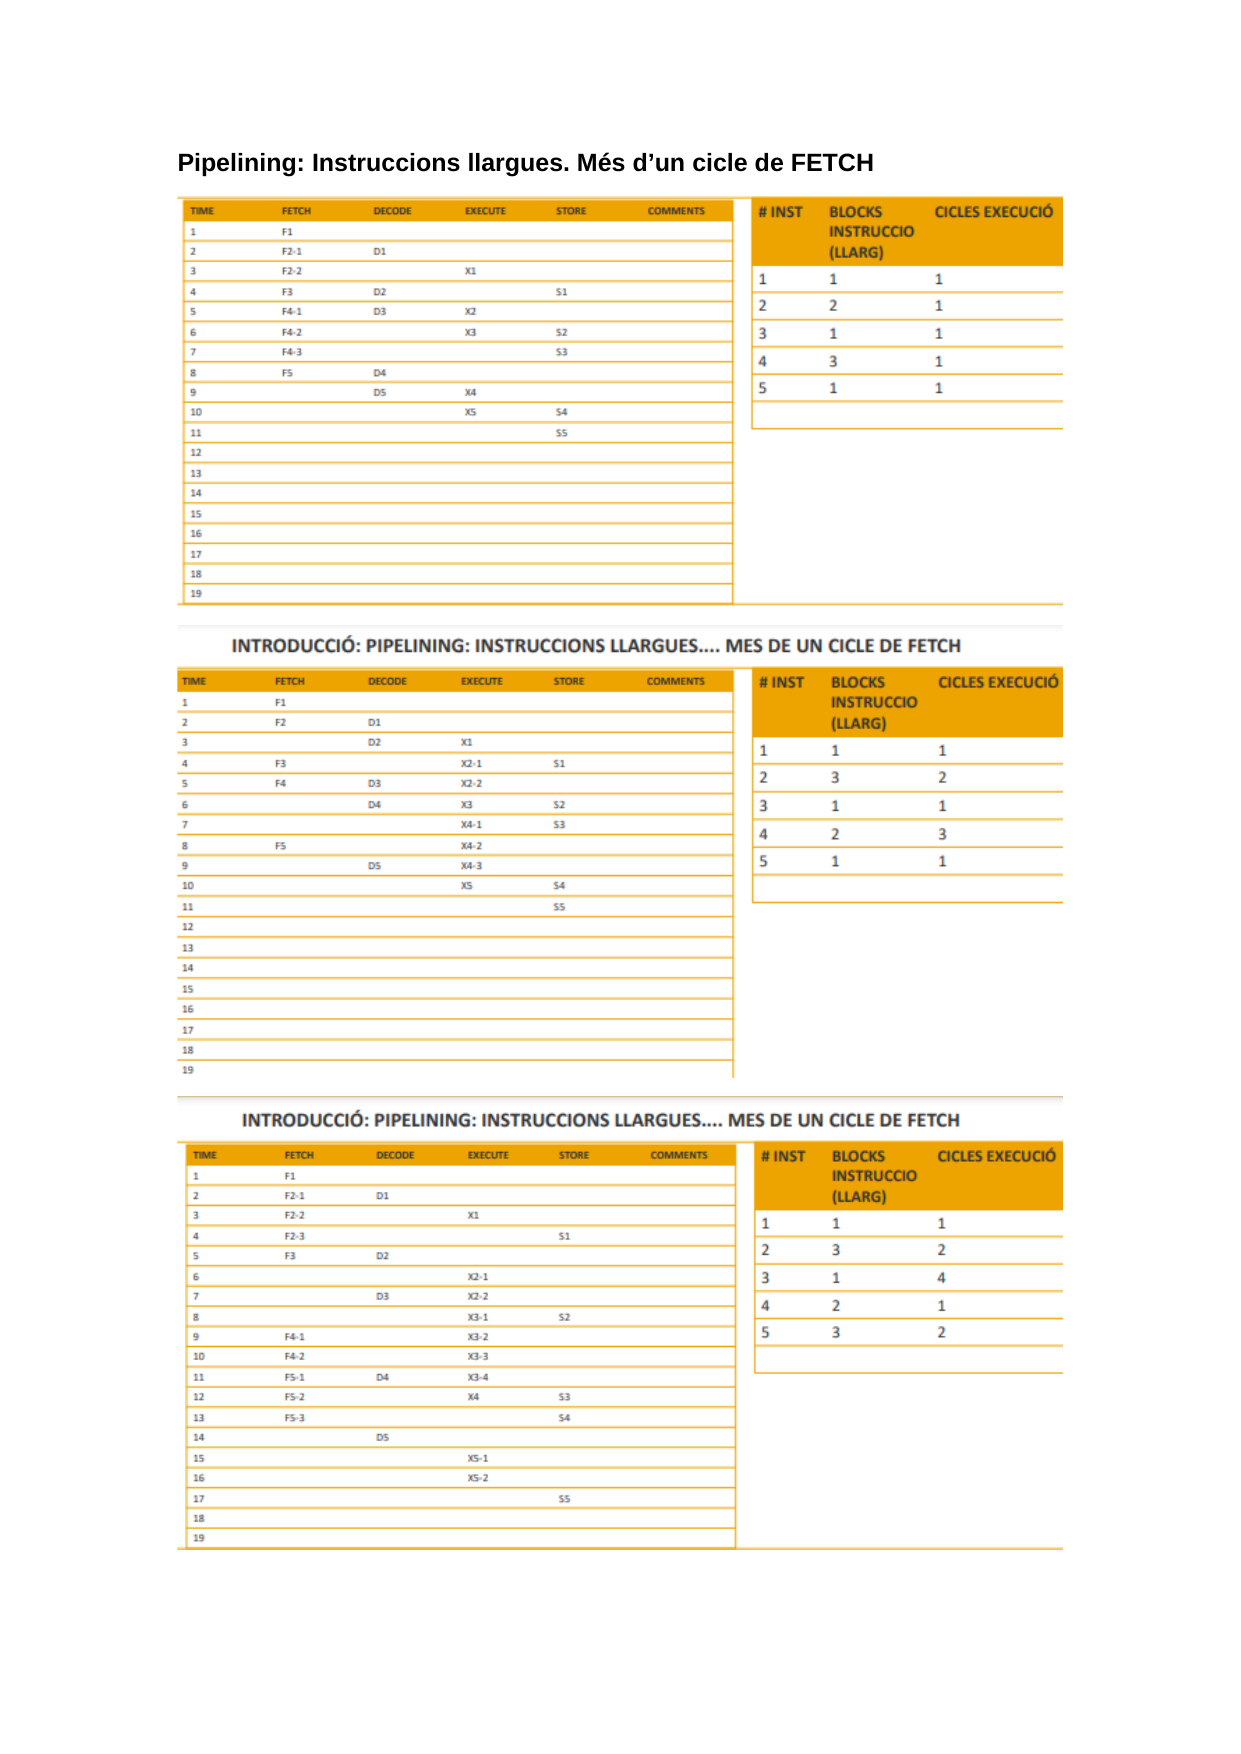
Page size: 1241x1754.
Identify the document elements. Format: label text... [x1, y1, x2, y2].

picture [177, 1096, 1063, 1550]
text Pipelining: Instruccions llargues. Més d’un cicle de FETCH [177, 148, 1063, 176]
picture [177, 625, 1063, 1078]
picture [177, 195, 1063, 607]
